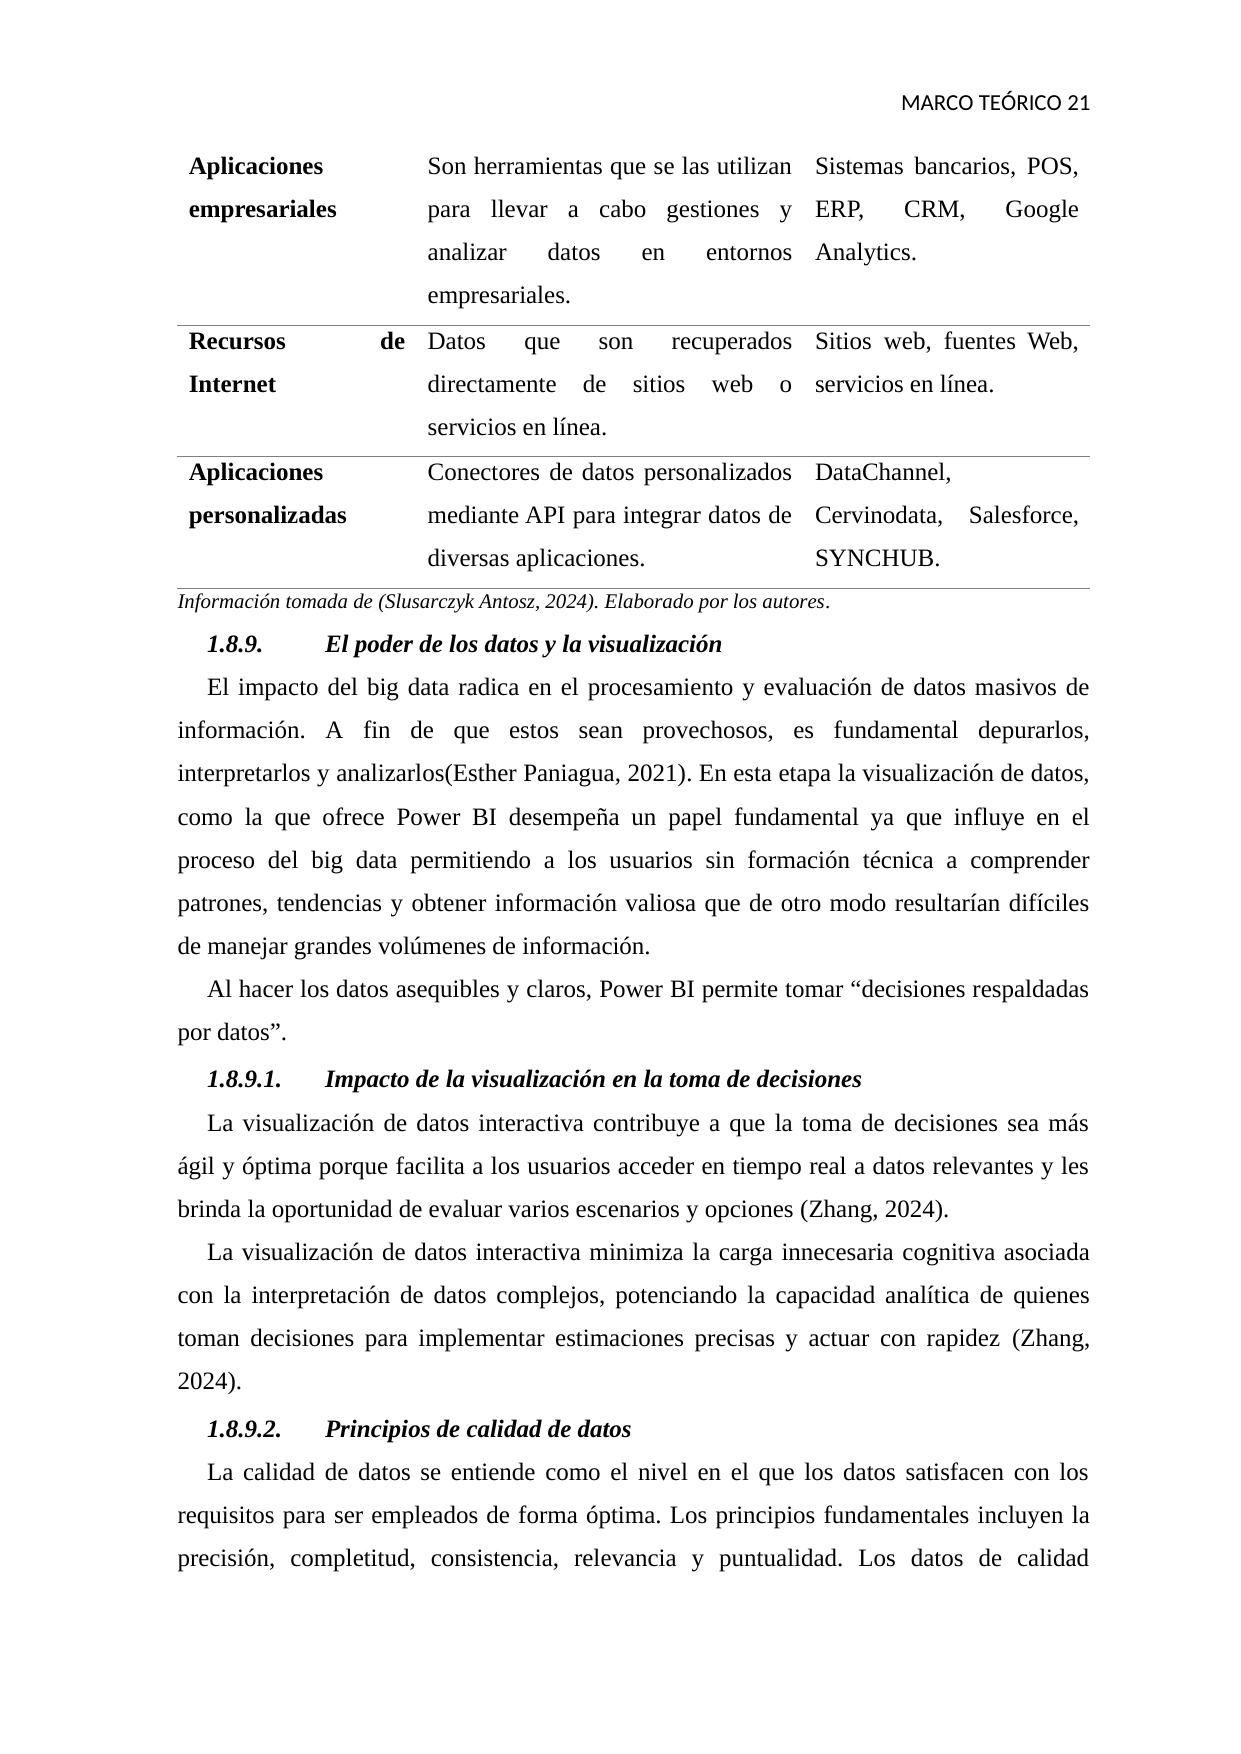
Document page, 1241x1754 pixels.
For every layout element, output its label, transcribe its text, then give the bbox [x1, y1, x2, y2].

subtitle El poder de los datos y la visualización [177, 629, 1090, 658]
text Información tomada de . Elaborado por los autores. [177, 589, 1090, 613]
table_cell Son herramientas que se las utilizan para llevar a cabo gestiones y analizar datos en entornos empresariales. [416, 150, 803, 325]
table_cell Datos que son recuperados directamente de sitios web o servicios en línea. [416, 326, 803, 456]
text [177, 1457, 1090, 1572]
text La visualización de datos interactiva contribuye a que la toma de decisiones sea más ágil y óptima porque facilita a los usuarios acceder en tiempo real a datos relevantes y les brinda la oportunidad de evaluar varios escenarios y opciones . [177, 1108, 1090, 1223]
table_cell Conectores de datos personalizados mediante API para integrar datos de diversas aplicaciones. [416, 457, 803, 588]
table_cell Aplicaciones personalizadas [177, 457, 416, 588]
subtitle Impacto de la visualización en la toma de decisiones [177, 1064, 1090, 1093]
text La visualización de datos interactiva minimiza la carga innecesaria cognitiva asociada con la interpretación de datos complejos, potenciando la capacidad analítica de quienes toman decisiones para implementar estimaciones precisas y actuar con rapidez . [177, 1237, 1090, 1395]
table_cell Sitios web, fuentes Web, servicios en línea. [804, 326, 1090, 456]
table_cell DataChannel, Cervinodata, Salesforce, SYNCHUB. [804, 457, 1090, 588]
text Al hacer los datos asequibles y claros, Power BI permite tomar “decisiones respaldadas por datos”. [177, 974, 1090, 1046]
table_cell Recursos de Internet [177, 326, 416, 456]
table_cell Sistemas bancarios, POS, ERP, CRM, Google Analytics. [804, 150, 1090, 325]
table_cell Aplicaciones empresariales [177, 150, 416, 325]
text El impacto del big data radica en el procesamiento y evaluación de datos masivos de información. A fin de que estos sean provechosos, es fundamental depurarlos, interpretarlos y analizarlos. En esta etapa la visualización de datos, como la que ofrece Power BI desempeña un papel fundamental ya que influye en el proceso del big data permitiendo a los usuarios sin formación técnica a comprender patrones, tendencias y obtener información valiosa que de otro modo resultarían difíciles de manejar grandes volúmenes de información. [177, 672, 1090, 960]
subtitle Principios de calidad de datos [177, 1414, 1090, 1442]
